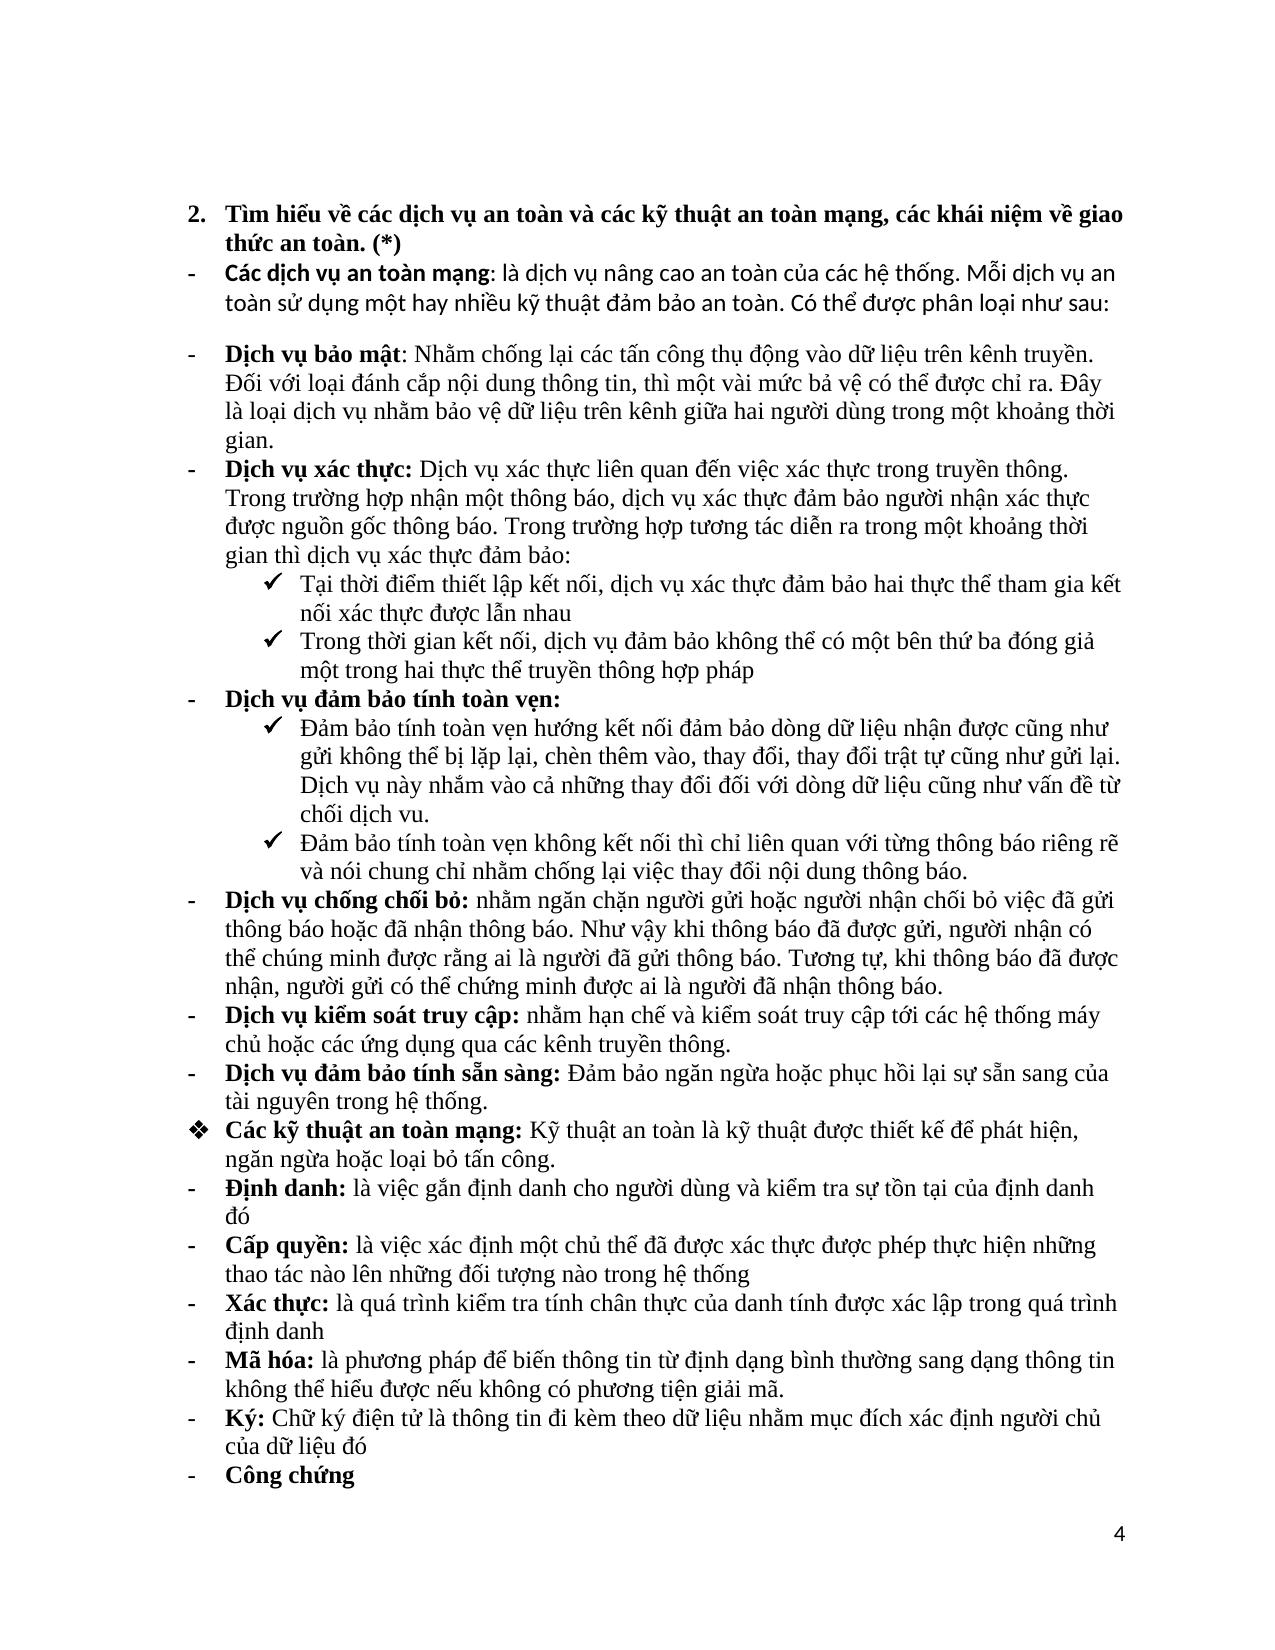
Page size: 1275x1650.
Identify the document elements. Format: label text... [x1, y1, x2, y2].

list Tại thời điểm thiết lập kết nối, dịch vụ xác thực đảm bảo hai thực thể tham gia kết nối xác thực được lẫn nhau [262, 569, 1125, 626]
list Đảm bảo tính toàn vẹn không kết nối thì chỉ liên quan với từng thông báo riêng rẽ và nói chung chỉ nhằm chống lại việc thay đổi nội dung thông báo. [262, 828, 1125, 885]
list Công chứng [187, 1460, 1125, 1489]
list Dịch vụ đảm bảo tính toàn vẹn: [187, 684, 1125, 713]
list Dịch vụ chống chối bỏ: nhằm ngăn chặn người gửi hoặc người nhận chối bỏ việc đã gửi thông báo hoặc đã nhận thông báo. Như vậy khi thông báo đã được gửi, người nhận có thể chúng minh được rằng ai là người đã gửi thông báo. Tương tự, khi thông báo đã được nhận, người gửi có thể chứng minh được ai là người đã nhận thông báo. [187, 885, 1125, 1000]
list Tìm hiểu về các dịch vụ an toàn và các kỹ thuật an toàn mạng, các khái niệm về giao thức an toàn. (*) [187, 199, 1125, 257]
list Dịch vụ xác thực: Dịch vụ xác thực liên quan đến việc xác thực trong truyền thông. Trong trường hợp nhận một thông báo, dịch vụ xác thực đảm bảo người nhận xác thực được nguồn gốc thông báo. Trong trường hợp tương tác diễn ra trong một khoảng thời gian thì dịch vụ xác thực đảm bảo: [187, 454, 1125, 569]
list Ký: Chữ ký điện tử là thông tin đi kèm theo dữ liệu nhằm mục đích xác định người chủ của dữ liệu đó [187, 1403, 1125, 1460]
list Dịch vụ đảm bảo tính sẵn sàng: Đảm bảo ngăn ngừa hoặc phục hồi lại sự sẵn sang của tài nguyên trong hệ thống. [187, 1058, 1125, 1115]
list Xác thực: là quá trình kiểm tra tính chân thực của danh tính được xác lập trong quá trình định danh [187, 1288, 1125, 1345]
list Trong thời gian kết nối, dịch vụ đảm bảo không thể có một bên thứ ba đóng giả một trong hai thực thể truyền thông hợp pháp [262, 626, 1125, 684]
list Cấp quyền: là việc xác định một chủ thể đã được xác thực được phép thực hiện những thao tác nào lên những đối tượng nào trong hệ thống [187, 1230, 1125, 1288]
list Các kỹ thuật an toàn mạng: Kỹ thuật an toàn là kỹ thuật được thiết kế để phát hiện, ngăn ngừa hoặc loại bỏ tấn công. [187, 1115, 1125, 1173]
list Mã hóa: là phương pháp để biến thông tin từ định dạng bình thường sang dạng thông tin không thể hiểu được nếu không có phương tiện giải mã. [187, 1345, 1125, 1403]
list Đảm bảo tính toàn vẹn hướng kết nối đảm bảo dòng dữ liệu nhận được cũng như gửi không thể bị lặp lại, chèn thêm vào, thay đổi, thay đổi trật tự cũng như gửi lại. Dịch vụ này nhắm vào cả những thay đổi đối với dòng dữ liệu cũng như vấn đề từ chối dịch vu. [262, 713, 1125, 828]
list Định danh: là việc gắn định danh cho người dùng và kiểm tra sự tồn tại của định danh đó [187, 1173, 1125, 1230]
list Dịch vụ kiểm soát truy cập: nhằm hạn chế và kiểm soát truy cập tới các hệ thống máy chủ hoặc các ứng dụng qua các kênh truyền thông. [187, 1000, 1125, 1058]
list Dịch vụ bảo mật: Nhằm chống lại các tấn công thụ động vào dữ liệu trên kênh truyền. Đối với loại đánh cắp nội dung thông tin, thì một vài mức bả vệ có thể được chỉ ra. Đây là loại dịch vụ nhằm bảo vệ dữ liệu trên kênh giữa hai người dùng trong một khoảng thời gian. [187, 339, 1125, 454]
list Các dịch vụ an toàn mạng: là dịch vụ nâng cao an toàn của các hệ thống. Mỗi dịch vụ an toàn sử dụng một hay nhiều kỹ thuật đảm bảo an toàn. Có thể được phân loại như sau: [187, 257, 1125, 318]
